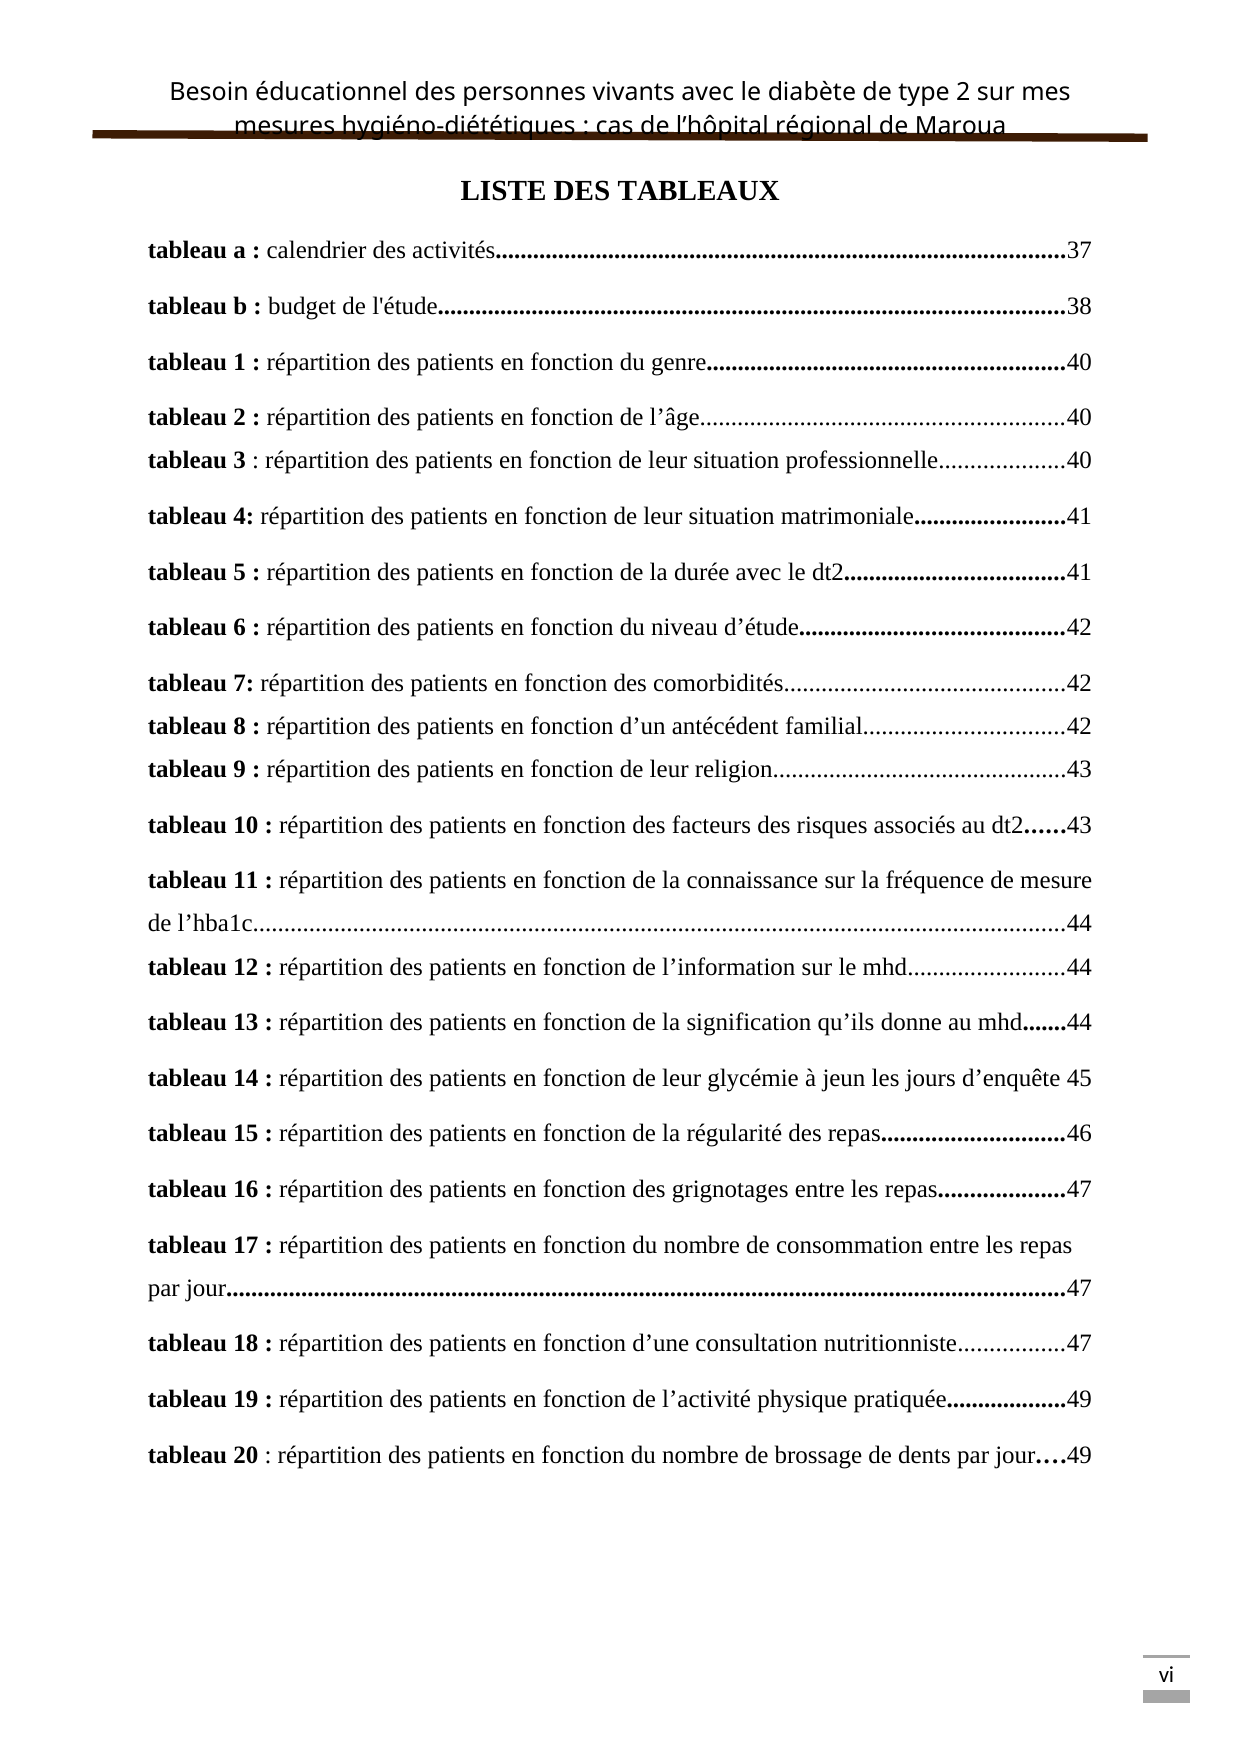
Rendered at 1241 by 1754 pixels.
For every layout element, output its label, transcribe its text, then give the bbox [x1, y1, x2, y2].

text tableau 16 : répartition des patients en fonction des grignotages entre les repas 47 [148, 1174, 1078, 1203]
text tableau 15 : répartition des patients en fonction de la régularité des repas 46 [148, 1118, 1078, 1147]
text tableau 18 : répartition des patients en fonction d’une consultation nutritionniste 47 [148, 1328, 1093, 1357]
text tableau 9 : répartition des patients en fonction de leur religion 43 [148, 754, 1093, 783]
text tableau 13 : répartition des patients en fonction de la signification qu’ils donne au mhd 44 [148, 1007, 1078, 1036]
text tableau 5 : répartition des patients en fonction de la durée avec le dt2 41 [148, 557, 1078, 585]
text tableau 1 : répartition des patients en fonction du genre 40 [148, 347, 1078, 375]
text tableau b : budget de l'étude 38 [148, 291, 1078, 320]
text tableau 12 : répartition des patients en fonction de l’information sur le mhd 44 [148, 952, 1093, 980]
text tableau 20 : répartition des patients en fonction du nombre de brossage de dents par jour 49 [148, 1440, 1078, 1468]
text tableau 11 : répartition des patients en fonction de la connaissance sur la fréquence de mesure de l’hba1c 44 [148, 865, 1093, 937]
text tableau 4: répartition des patients en fonction de leur situation matrimoniale 41 [148, 501, 1078, 530]
text tableau 10 : répartition des patients en fonction des facteurs des risques associés au dt2 43 [148, 810, 1078, 838]
text tableau a : calendrier des activités 37 [148, 235, 1078, 264]
text tableau 14 : répartition des patients en fonction de leur glycémie à jeun les jours d’enquête 45 [148, 1063, 1093, 1092]
text tableau 7: répartition des patients en fonction des comorbidités 42 [148, 668, 1093, 697]
text tableau 6 : répartition des patients en fonction du niveau d’étude 42 [148, 612, 1078, 641]
text tableau 17 : répartition des patients en fonction du nombre de consommation entre les repas par jour 47 [148, 1230, 1078, 1302]
text tableau 19 : répartition des patients en fonction de l’activité physique pratiquée 49 [148, 1384, 1078, 1413]
text tableau 8 : répartition des patients en fonction d’un antécédent familial 42 [148, 711, 1093, 740]
subtitle LISTE DES TABLEAUX [148, 173, 1093, 206]
text tableau 2 : répartition des patients en fonction de l’âge 40 [148, 402, 1093, 431]
text tableau 3 : répartition des patients en fonction de leur situation professionnelle 40 [148, 445, 1093, 474]
